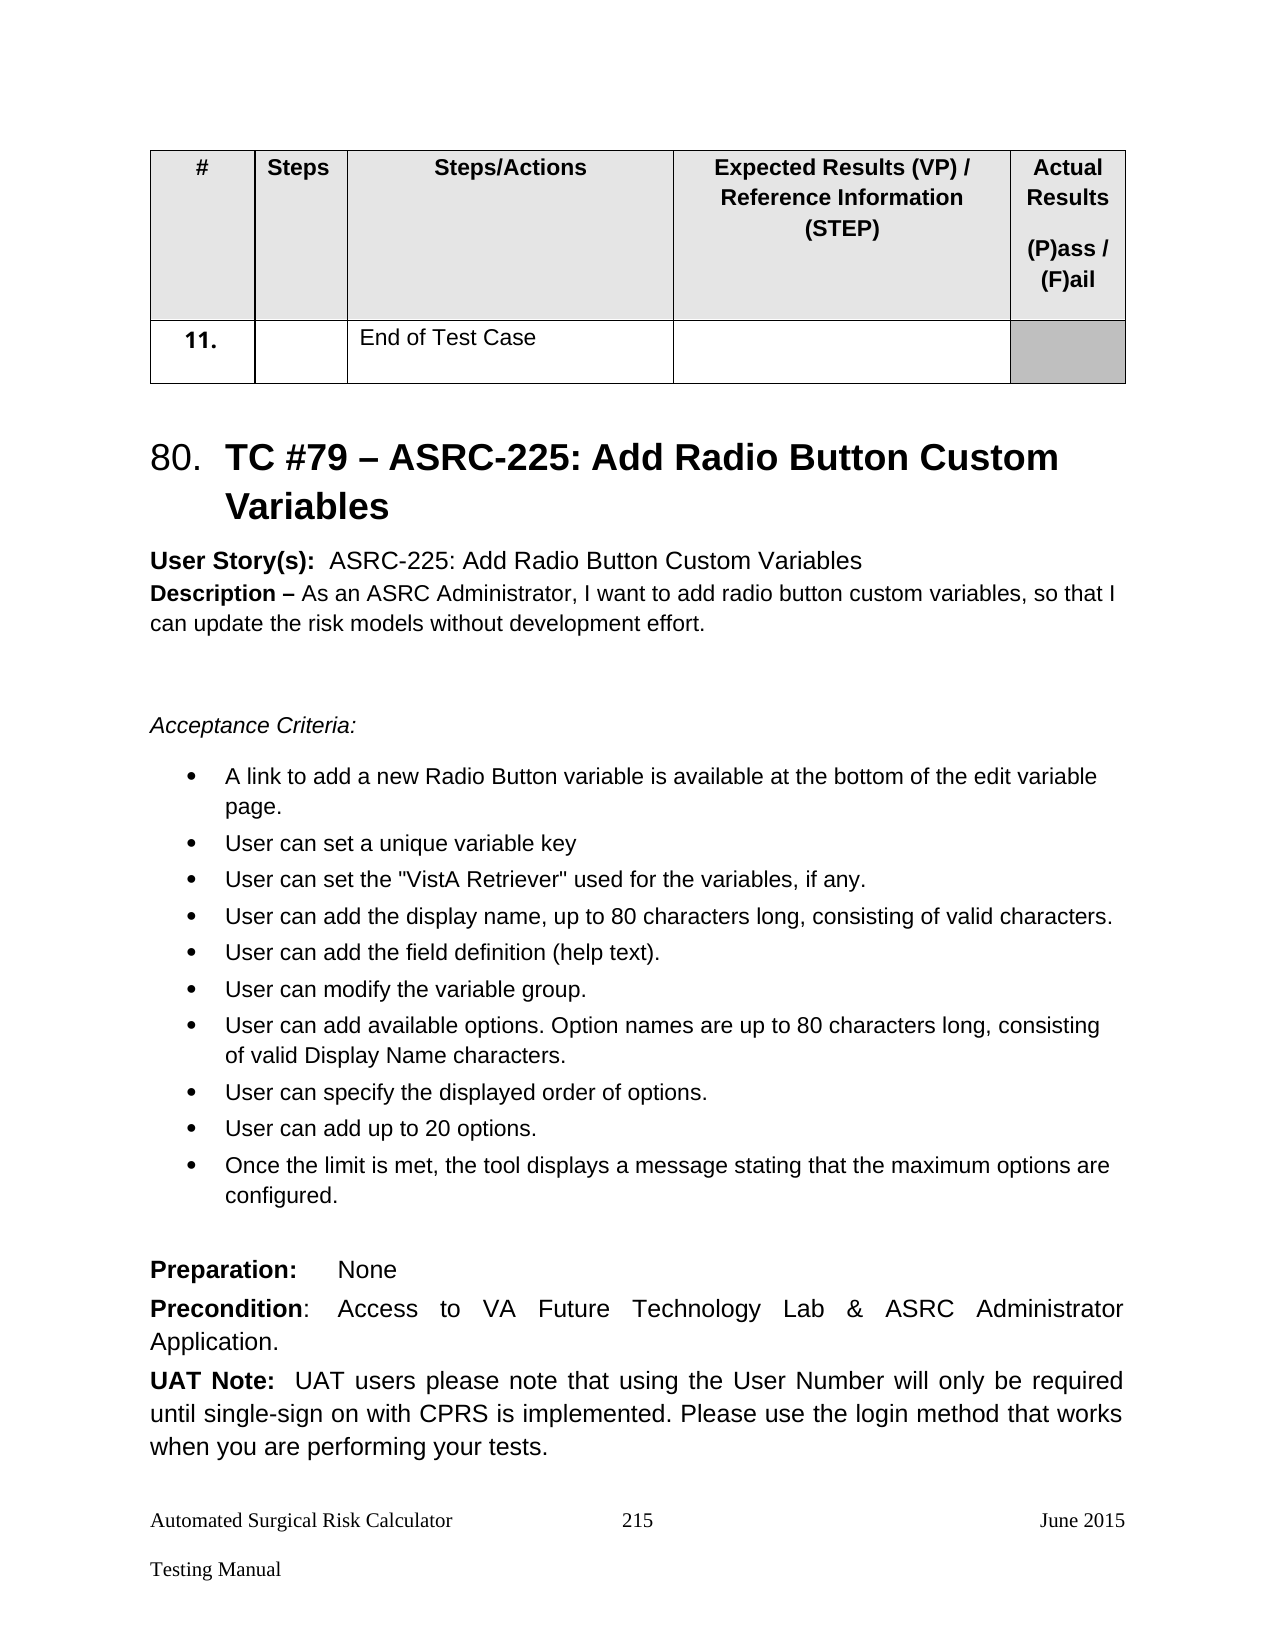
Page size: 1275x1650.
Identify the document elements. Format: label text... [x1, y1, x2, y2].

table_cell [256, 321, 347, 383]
list User can add the field definition (help text). [187, 939, 1125, 966]
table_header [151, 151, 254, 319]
text User Story(s): ASRC-225: Add Radio Button Custom Variables [150, 546, 1125, 575]
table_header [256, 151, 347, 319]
subtitle TC #79 – ASRC-225: Add Radio Button Custom Variables [150, 435, 1125, 527]
list User can specify the displayed order of options. [187, 1079, 1125, 1105]
list User can add the display name, up to 80 characters long, consisting of valid characters. [187, 903, 1125, 929]
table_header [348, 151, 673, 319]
list User can add available options. Option names are up to 80 characters long, consisting of valid Display Name characters. [187, 1012, 1125, 1069]
list User can add up to 20 options. [187, 1115, 1125, 1142]
text Acceptance Criteria: [150, 712, 1125, 738]
text Description – As an ASRC Administrator, I want to add radio button custom variables, so that I can update the risk models without development effort. [150, 580, 1125, 636]
text Precondition: Access to VA Future Technology Lab & ASRC Administrator Application. [150, 1294, 1125, 1356]
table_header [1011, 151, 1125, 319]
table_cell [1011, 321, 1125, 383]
list User can set the "VistA Retriever" used for the variables, if any. [187, 866, 1125, 893]
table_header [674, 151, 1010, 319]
text Preparation: None [150, 1255, 1125, 1283]
list User can modify the variable group. [187, 976, 1125, 1002]
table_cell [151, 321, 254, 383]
list User can set a unique variable key [187, 830, 1125, 856]
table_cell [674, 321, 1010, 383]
text UAT Note: UAT users please note that using the User Number will only be required until single-sign on with CPRS is implemented. Please use the login method that works when you are performing your tests. [150, 1366, 1125, 1461]
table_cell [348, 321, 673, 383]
list A link to add a new Radio Button variable is available at the bottom of the edit variable page. [187, 763, 1125, 820]
list Once the limit is met, the tool displays a message stating that the maximum options are configured. [187, 1152, 1125, 1208]
